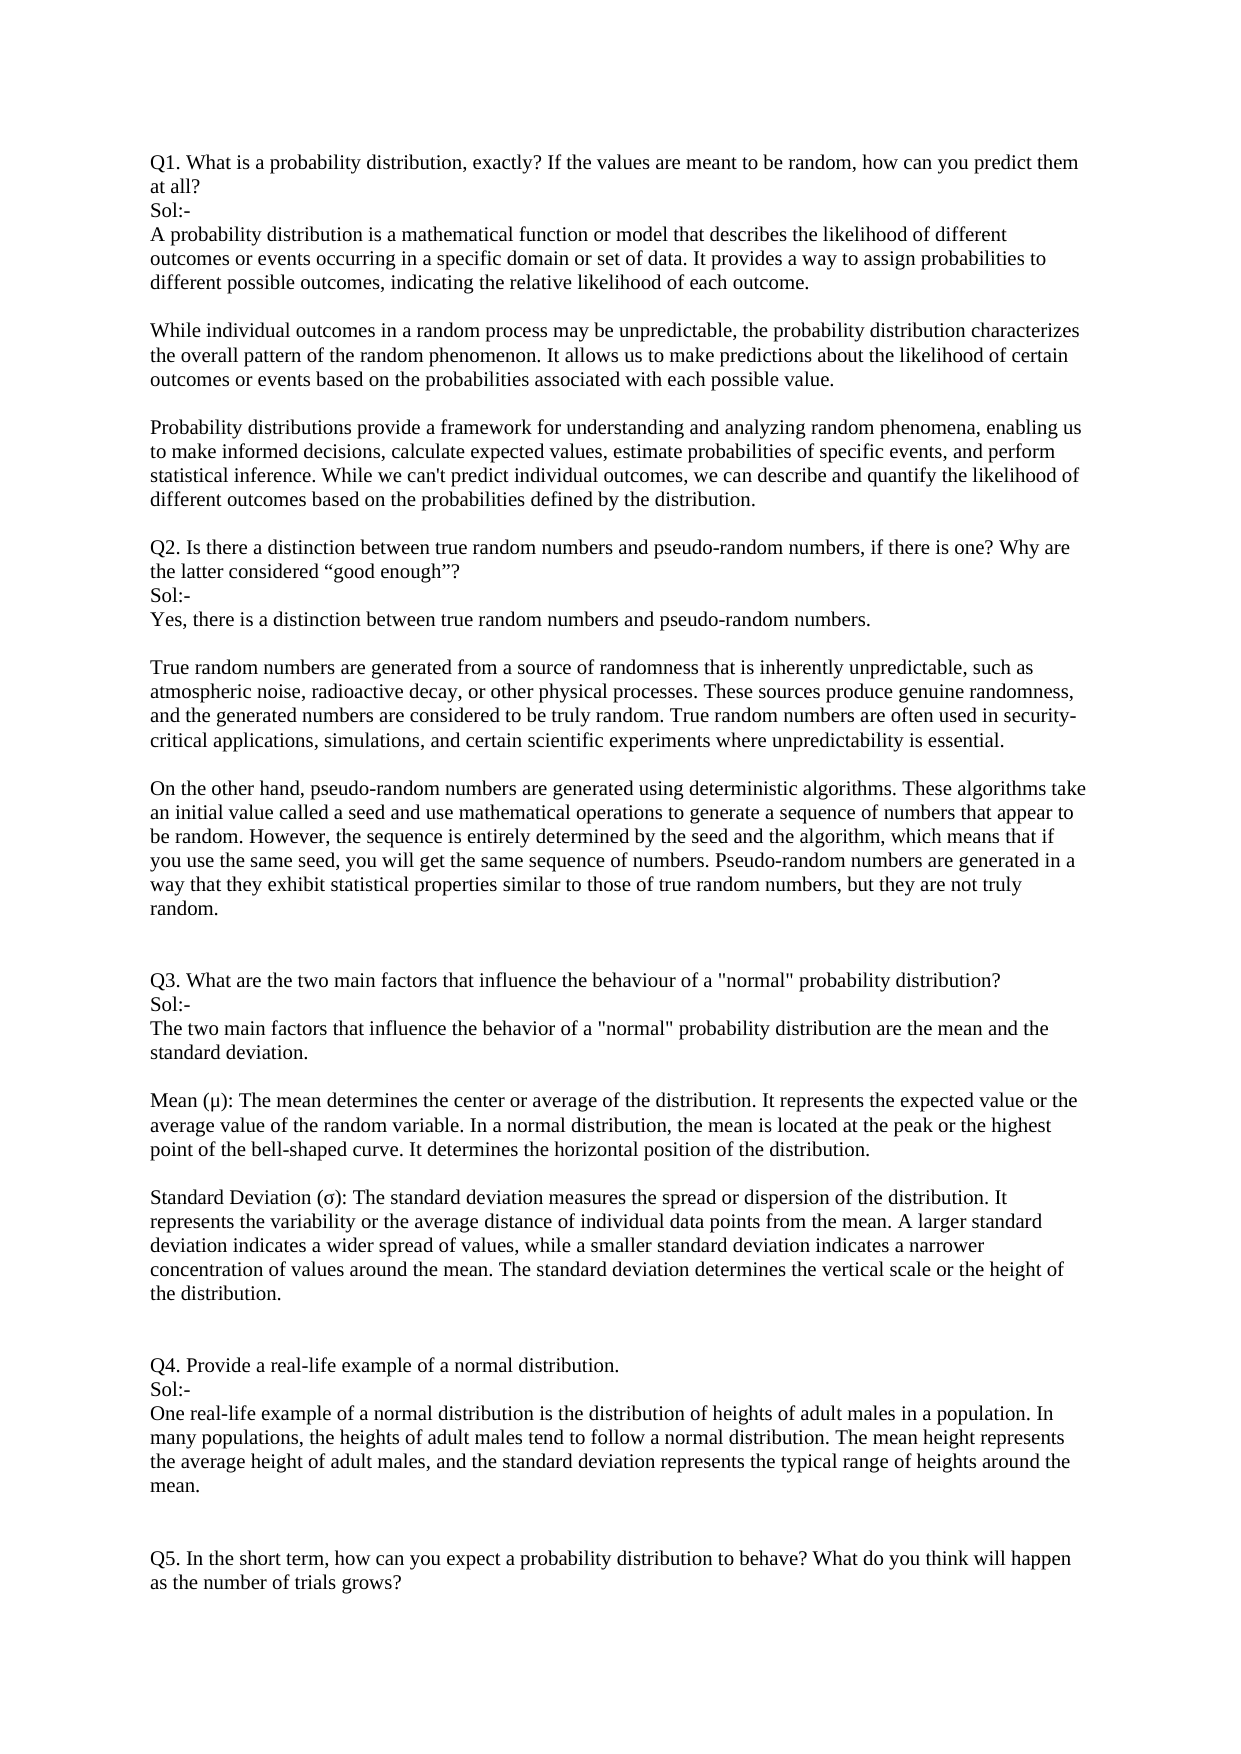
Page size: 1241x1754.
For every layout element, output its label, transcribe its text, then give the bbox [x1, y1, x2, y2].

text Sol:- [150, 198, 1090, 222]
text Sol:- [150, 1377, 1090, 1401]
text Q1. What is a probability distribution, exactly? If the values are meant to be random, how can you predict them at all? [150, 150, 1090, 198]
text The two main factors that influence the behavior of a "normal" probability distribution are the mean and the standard deviation. [150, 1016, 1090, 1064]
text True random numbers are generated from a source of randomness that is inherently unpredictable, such as atmospheric noise, radioactive decay, or other physical processes. These sources produce genuine randomness, and the generated numbers are considered to be truly random. True random numbers are often used in security-critical applications, simulations, and certain scientific experiments where unpredictability is essential. [150, 655, 1090, 752]
text Mean (μ): The mean determines the center or average of the distribution. It represents the expected value or the average value of the random variable. In a normal distribution, the mean is located at the peak or the highest point of the bell-shaped curve. It determines the horizontal position of the distribution. [150, 1088, 1090, 1161]
text Probability distributions provide a framework for understanding and analyzing random phenomena, enabling us to make informed decisions, calculate expected values, estimate probabilities of specific events, and perform statistical inference. While we can't predict individual outcomes, we can describe and quantify the likelihood of different outcomes based on the probabilities defined by the distribution. [150, 415, 1090, 511]
text Yes, there is a distinction between true random numbers and pseudo-random numbers. [150, 607, 1090, 631]
text Q4. Provide a real-life example of a normal distribution. [150, 1353, 1090, 1377]
text Sol:- [150, 992, 1090, 1016]
text On the other hand, pseudo-random numbers are generated using deterministic algorithms. These algorithms take an initial value called a seed and use mathematical operations to generate a sequence of numbers that appear to be random. However, the sequence is entirely determined by the seed and the algorithm, which means that if you use the same seed, you will get the same sequence of numbers. Pseudo-random numbers are generated in a way that they exhibit statistical properties similar to those of true random numbers, but they are not truly random. [150, 776, 1090, 920]
text One real-life example of a normal distribution is the distribution of heights of adult males in a population. In many populations, the heights of adult males tend to follow a normal distribution. The mean height represents the average height of adult males, and the standard deviation represents the typical range of heights around the mean. [150, 1401, 1090, 1497]
text A probability distribution is a mathematical function or model that describes the likelihood of different outcomes or events occurring in a specific domain or set of data. It provides a way to assign probabilities to different possible outcomes, indicating the relative likelihood of each outcome. [150, 222, 1090, 294]
text Sol:- [150, 583, 1090, 607]
text Q2. Is there a distinction between true random numbers and pseudo-random numbers, if there is one? Why are the latter considered “good enough”? [150, 535, 1090, 583]
text Standard Deviation (σ): The standard deviation measures the spread or dispersion of the distribution. It represents the variability or the average distance of individual data points from the mean. A larger standard deviation indicates a wider spread of values, while a smaller standard deviation indicates a narrower concentration of values around the mean. The standard deviation determines the vertical scale or the height of the distribution. [150, 1185, 1090, 1305]
text While individual outcomes in a random process may be unpredictable, the probability distribution characterizes the overall pattern of the random phenomenon. It allows us to make predictions about the likelihood of certain outcomes or events based on the probabilities associated with each possible value. [150, 318, 1090, 391]
text Q5. In the short term, how can you expect a probability distribution to behave? What do you think will happen as the number of trials grows? [150, 1546, 1090, 1594]
text Q3. What are the two main factors that influence the behaviour of a "normal" probability distribution? [150, 968, 1090, 992]
